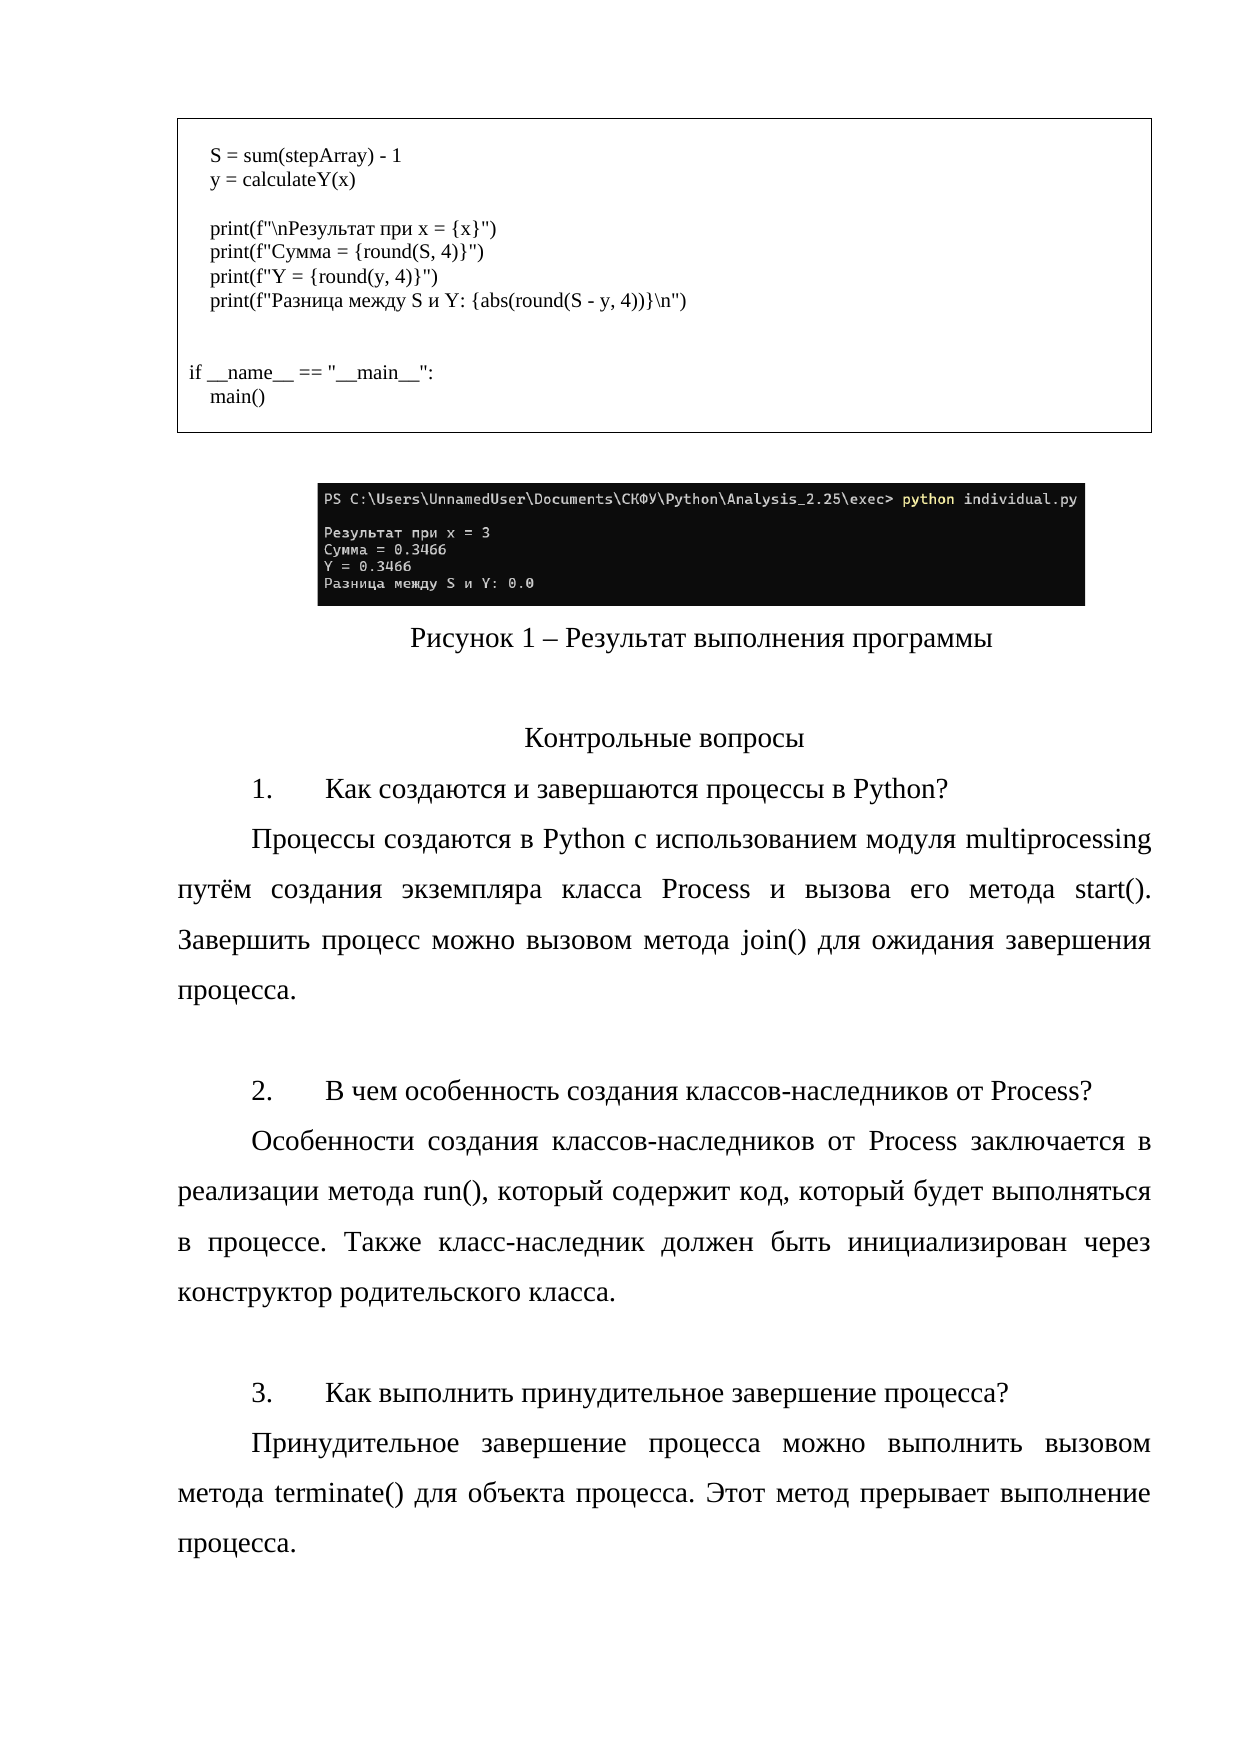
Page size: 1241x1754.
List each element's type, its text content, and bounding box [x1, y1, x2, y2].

picture [317, 483, 1086, 606]
list Как выполнить принудительное завершение процесса? [177, 1375, 1152, 1408]
text Принудительное завершение процесса можно выполнить вызовом метода terminate() для объекта процесса. Этот метод прерывает выполнение процесса. [177, 1425, 1152, 1559]
text Рисунок 1 – Результат выполнения программы [177, 620, 1152, 653]
list Как создаются и завершаются процессы в Python? [177, 771, 1152, 804]
text Контрольные вопросы [177, 721, 1152, 754]
text Особенности создания классов-наследников от Process заключается в реализации метода run(), который содержит код, который будет выполняться в процессе. Также класс-наследник должен быть инициализирован через конструктор родительского класса. [177, 1123, 1152, 1308]
list В чем особенность создания классов-наследников от Process? [177, 1073, 1152, 1106]
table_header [178, 119, 1151, 432]
text Процессы создаются в Python с использованием модуля multiprocessing путём создания экземпляра класса Process и вызова его метода start(). Завершить процесс можно вызовом метода join() для ожидания завершения процесса. [177, 821, 1152, 1006]
